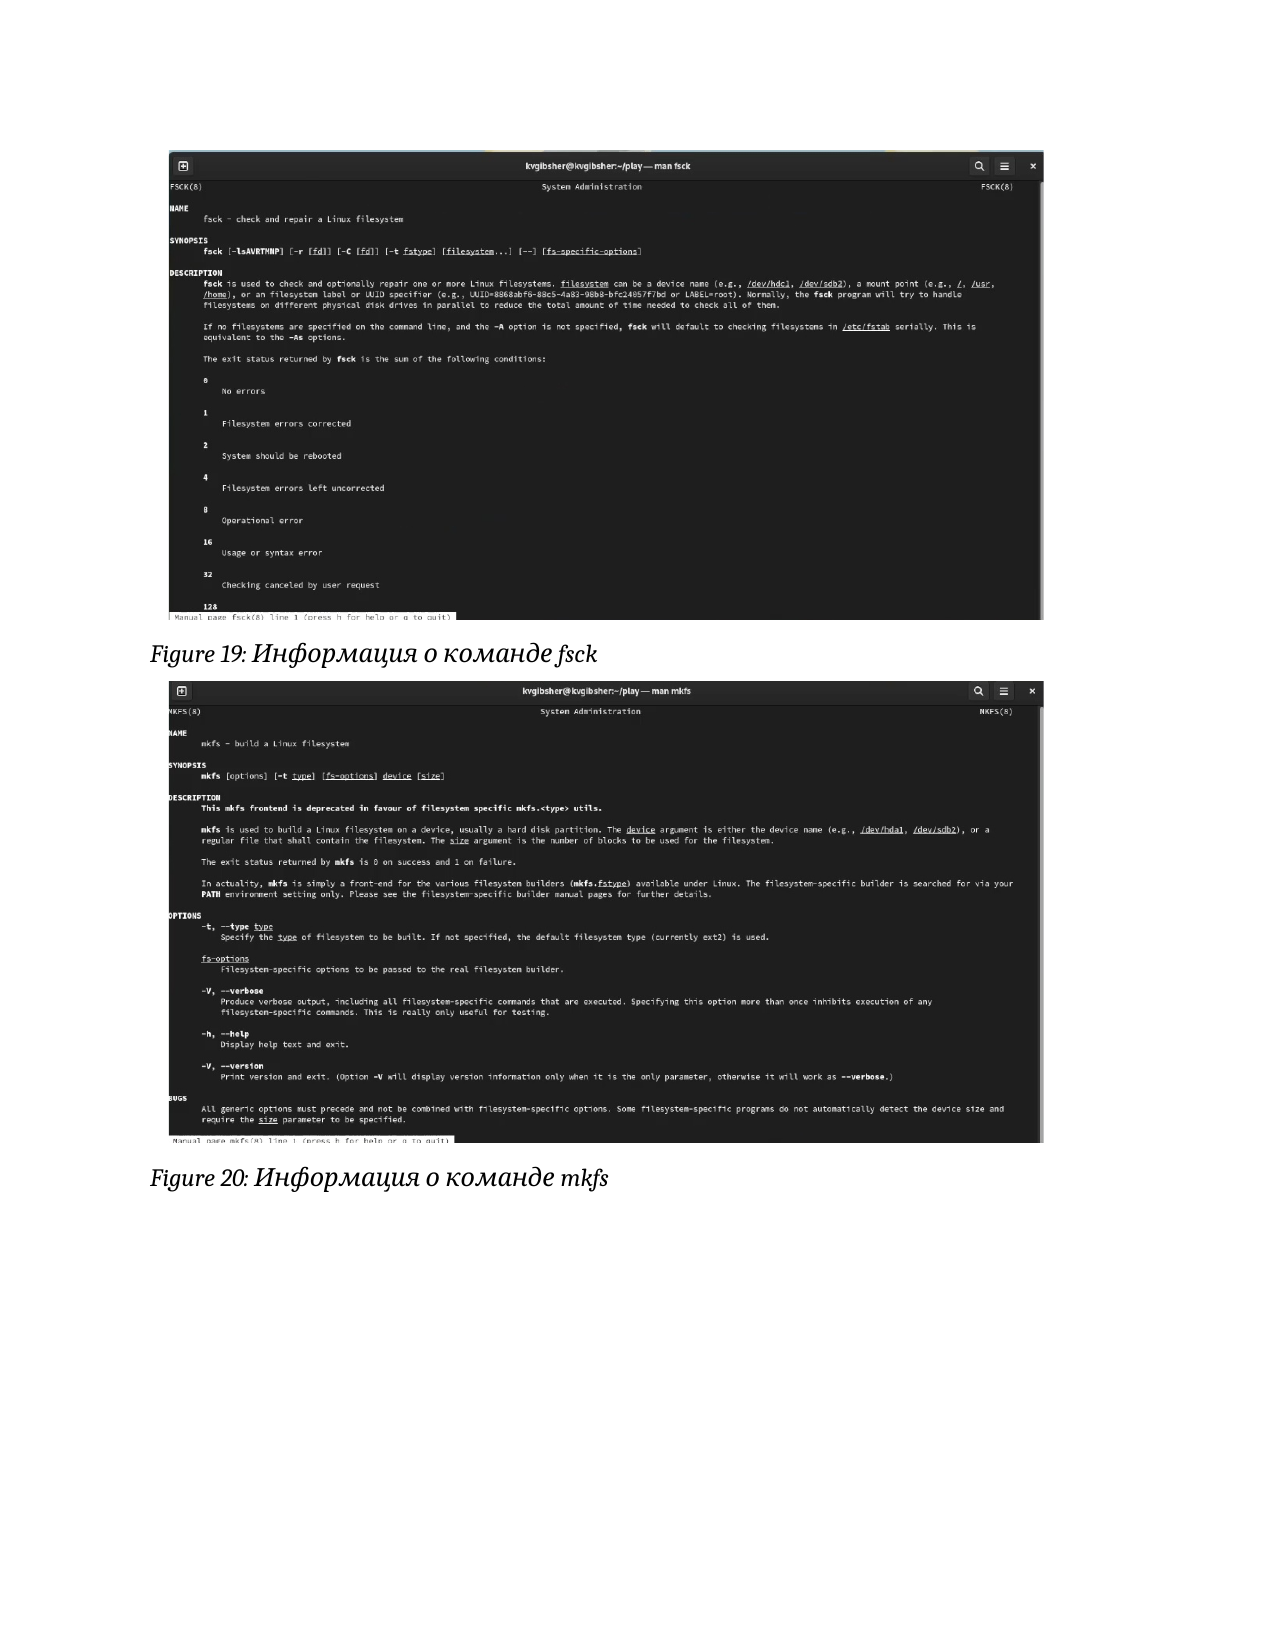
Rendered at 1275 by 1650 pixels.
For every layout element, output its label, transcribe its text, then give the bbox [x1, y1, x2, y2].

picture [168, 681, 1044, 1143]
text Figure 20: Информация о команде mkfs [150, 1164, 1125, 1193]
picture [168, 150, 1044, 620]
text Figure 19: Информация о команде fsck [150, 640, 1125, 669]
